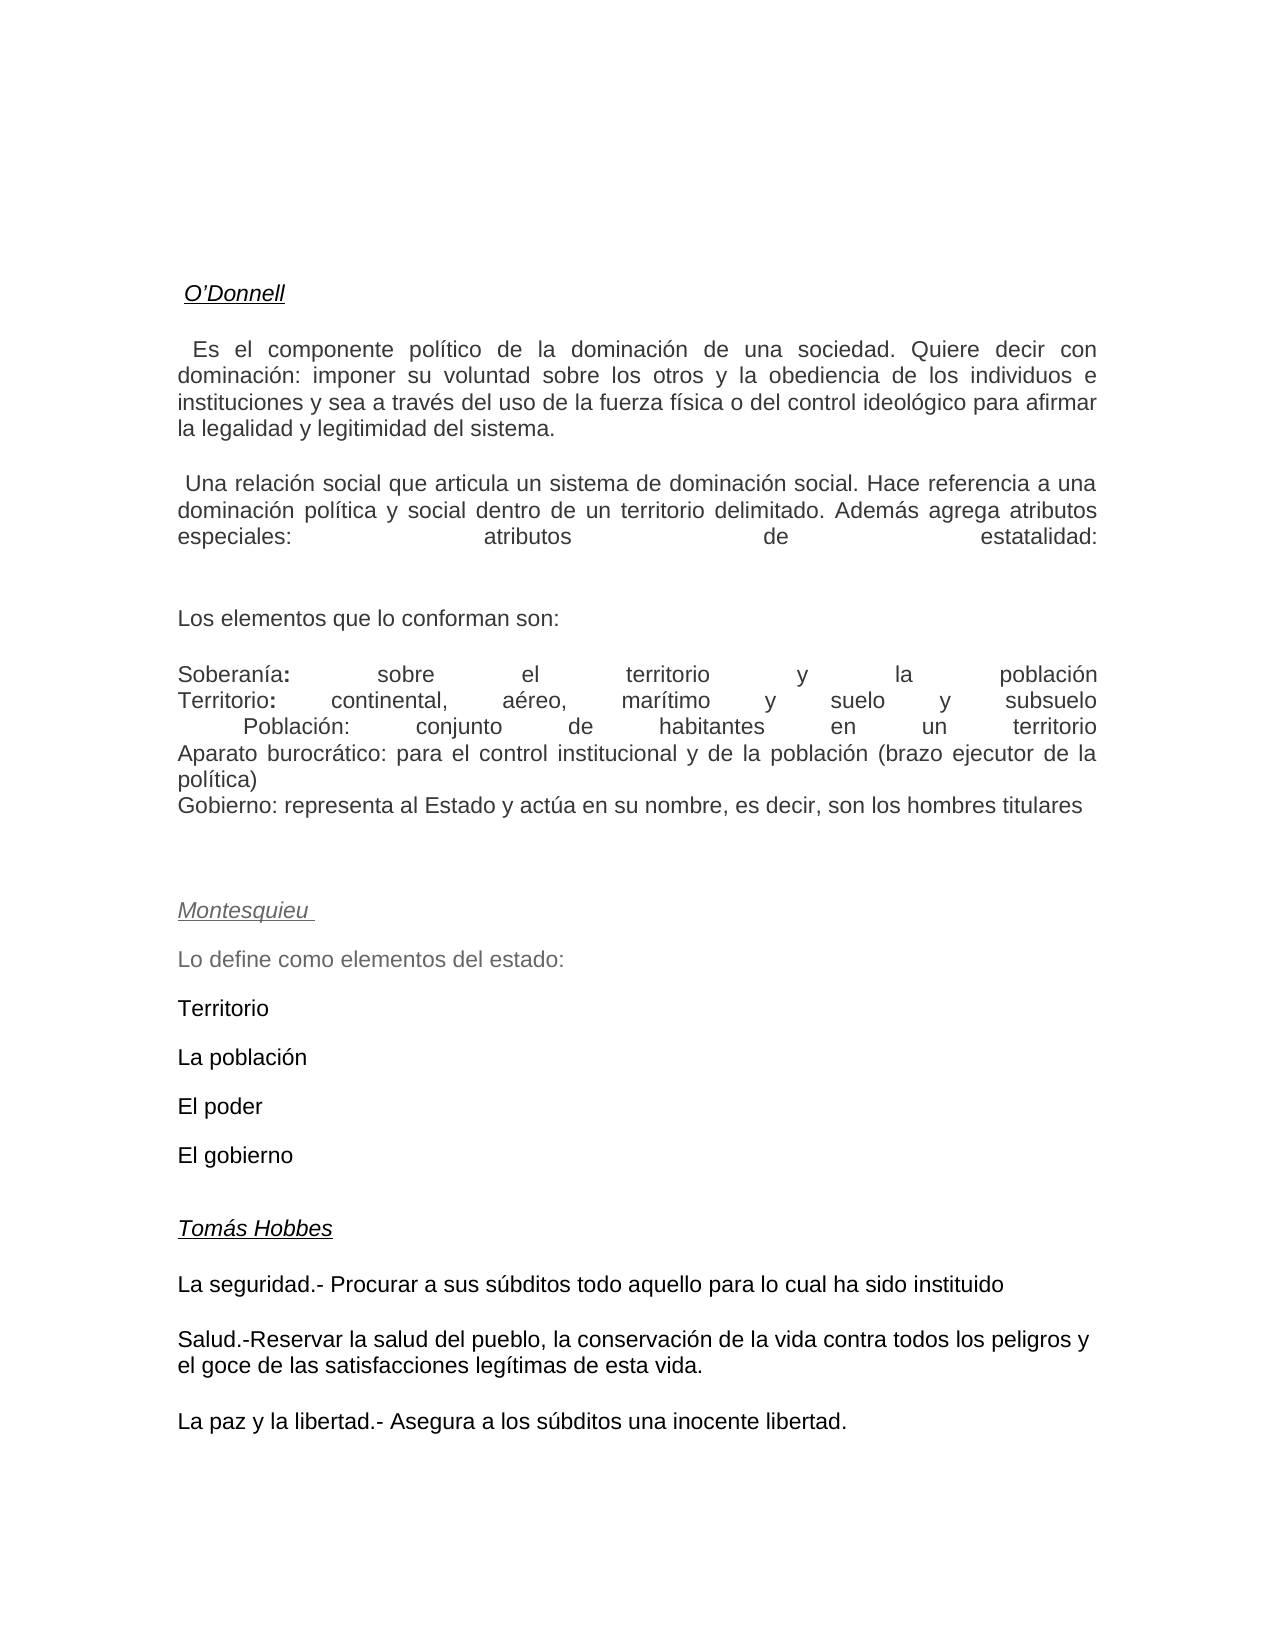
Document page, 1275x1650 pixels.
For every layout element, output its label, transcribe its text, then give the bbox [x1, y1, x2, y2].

text Soberanía: sobre el territorio y la población Territorio: continental, aéreo, marítimo y suelo y subsuelo Población: conjunto de habitantes en un territorio Aparato burocrático: para el control institucional y de la población (brazo ejecutor de la política) Gobierno: representa al Estado y actúa en su nombre, es decir, son los hombres titulares [177, 661, 1098, 819]
text Tomás Hobbes [177, 1215, 1098, 1241]
text Es el componente político de la dominación de una sociedad. Quiere decir con dominación: imponer su voluntad sobre los otros y la obediencia de los individuos e instituciones y sea a través del uso de la fuerza física o del control ideológico para afirmar la legalidad y legitimidad del sistema. [177, 336, 1098, 441]
text Salud.-Reservar la salud del pueblo, la conservación de la vida contra todos los peligros y el goce de las satisfacciones legítimas de esta vida. [177, 1326, 1098, 1379]
text Territorio [177, 993, 1098, 1021]
text Una relación social que articula un sistema de dominación social. Hace referencia a una dominación política y social dentro de un territorio delimitado. Además agrega atributos especiales: atributos de estatalidad: [177, 470, 1098, 576]
text La seguridad.- Procurar a sus súbditos todo aquello para lo cual ha sido instituido [177, 1271, 1098, 1297]
text Montesquieu [177, 895, 1098, 923]
text El gobierno [177, 1140, 1098, 1168]
text El poder [177, 1091, 1098, 1119]
text Lo define como elementos del estado: [177, 944, 1098, 972]
text Los elementos que lo conforman son: [177, 605, 1098, 631]
text La población [177, 1042, 1098, 1070]
text O’Donnell [177, 280, 1098, 307]
text La paz y la libertad.- Asegura a los súbditos una inocente libertad. [177, 1408, 1098, 1434]
